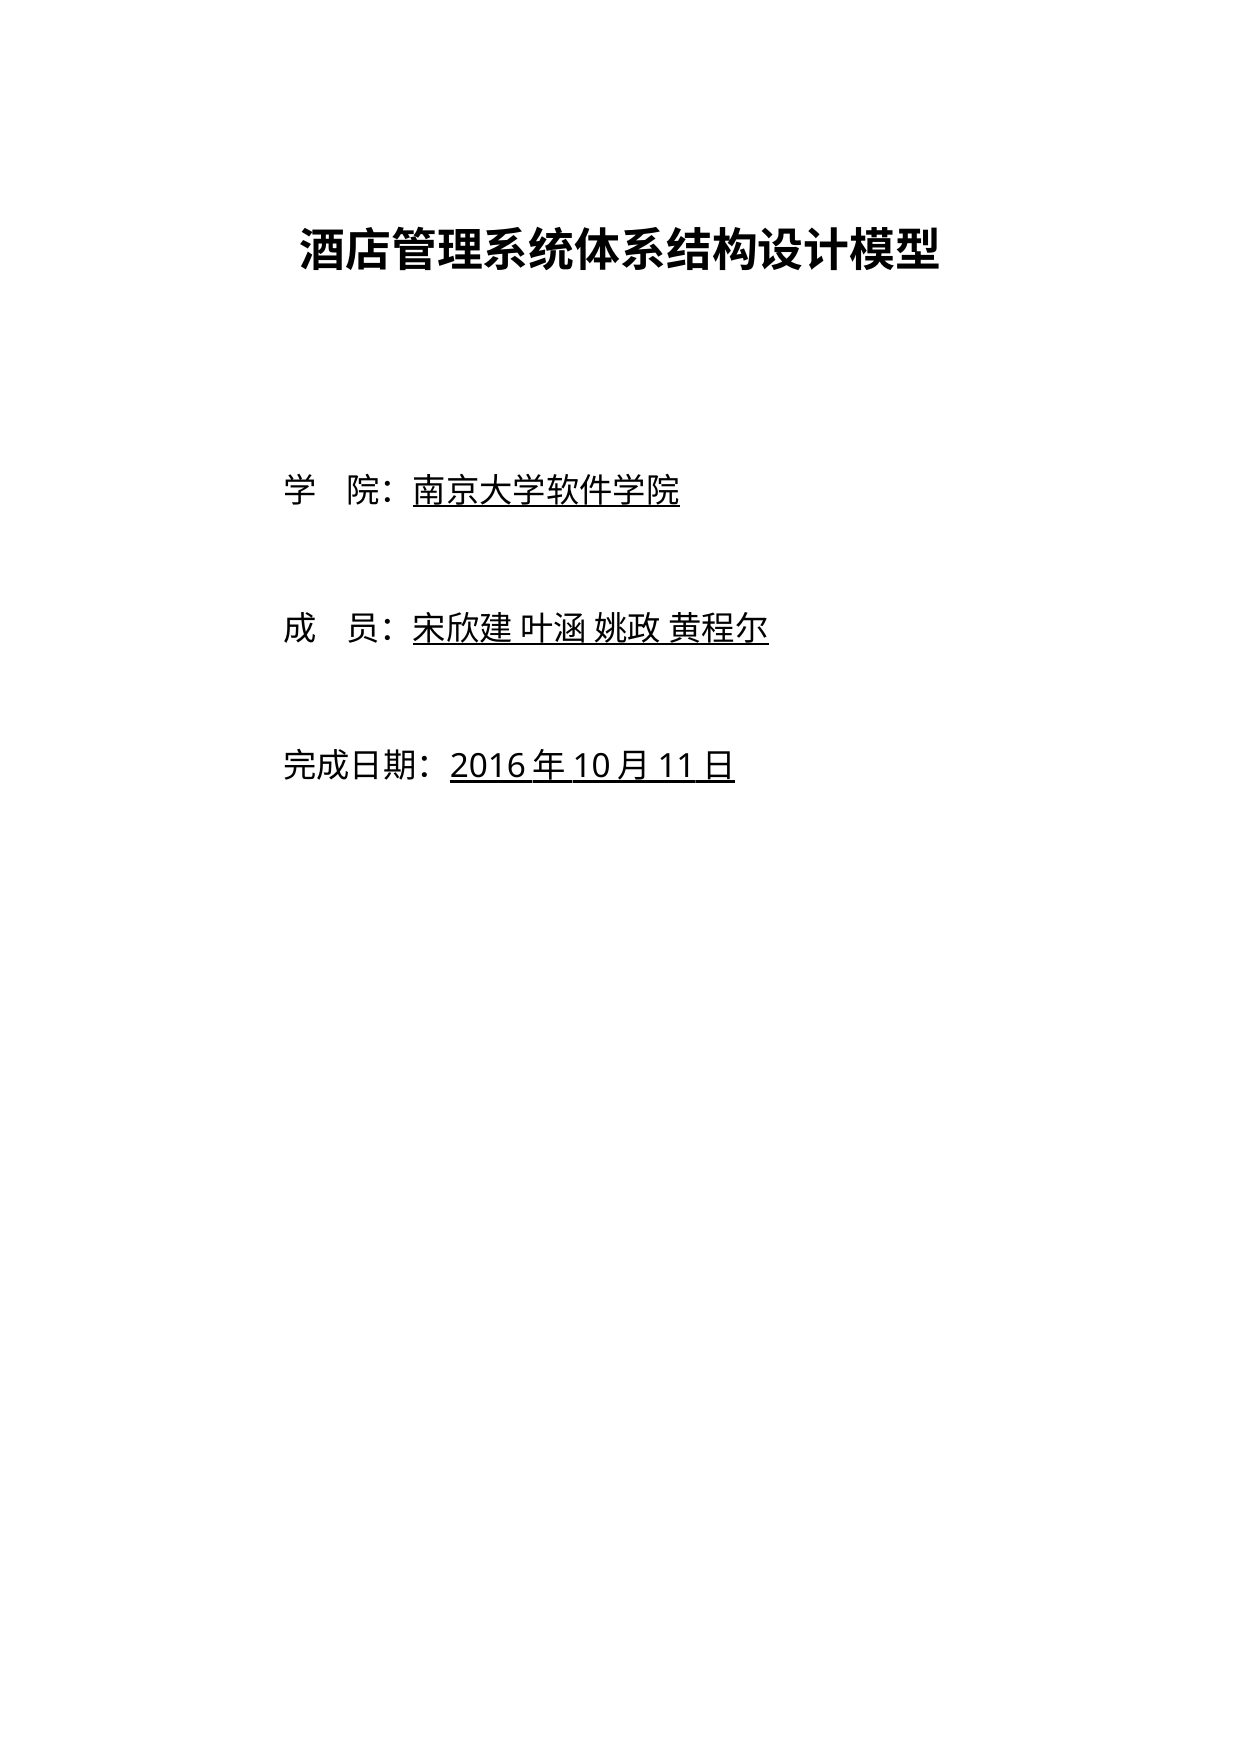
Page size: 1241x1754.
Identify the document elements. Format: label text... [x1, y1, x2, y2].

text 成 员：宋欣建 叶涵 姚政 黄程尔 [187, 593, 1053, 658]
text 完成日期：2016年10月11日 [187, 731, 1053, 796]
subtitle 酒店管理系统体系结构设计模型 [187, 197, 1053, 295]
text 学 院：南京大学软件学院 [187, 455, 1053, 520]
